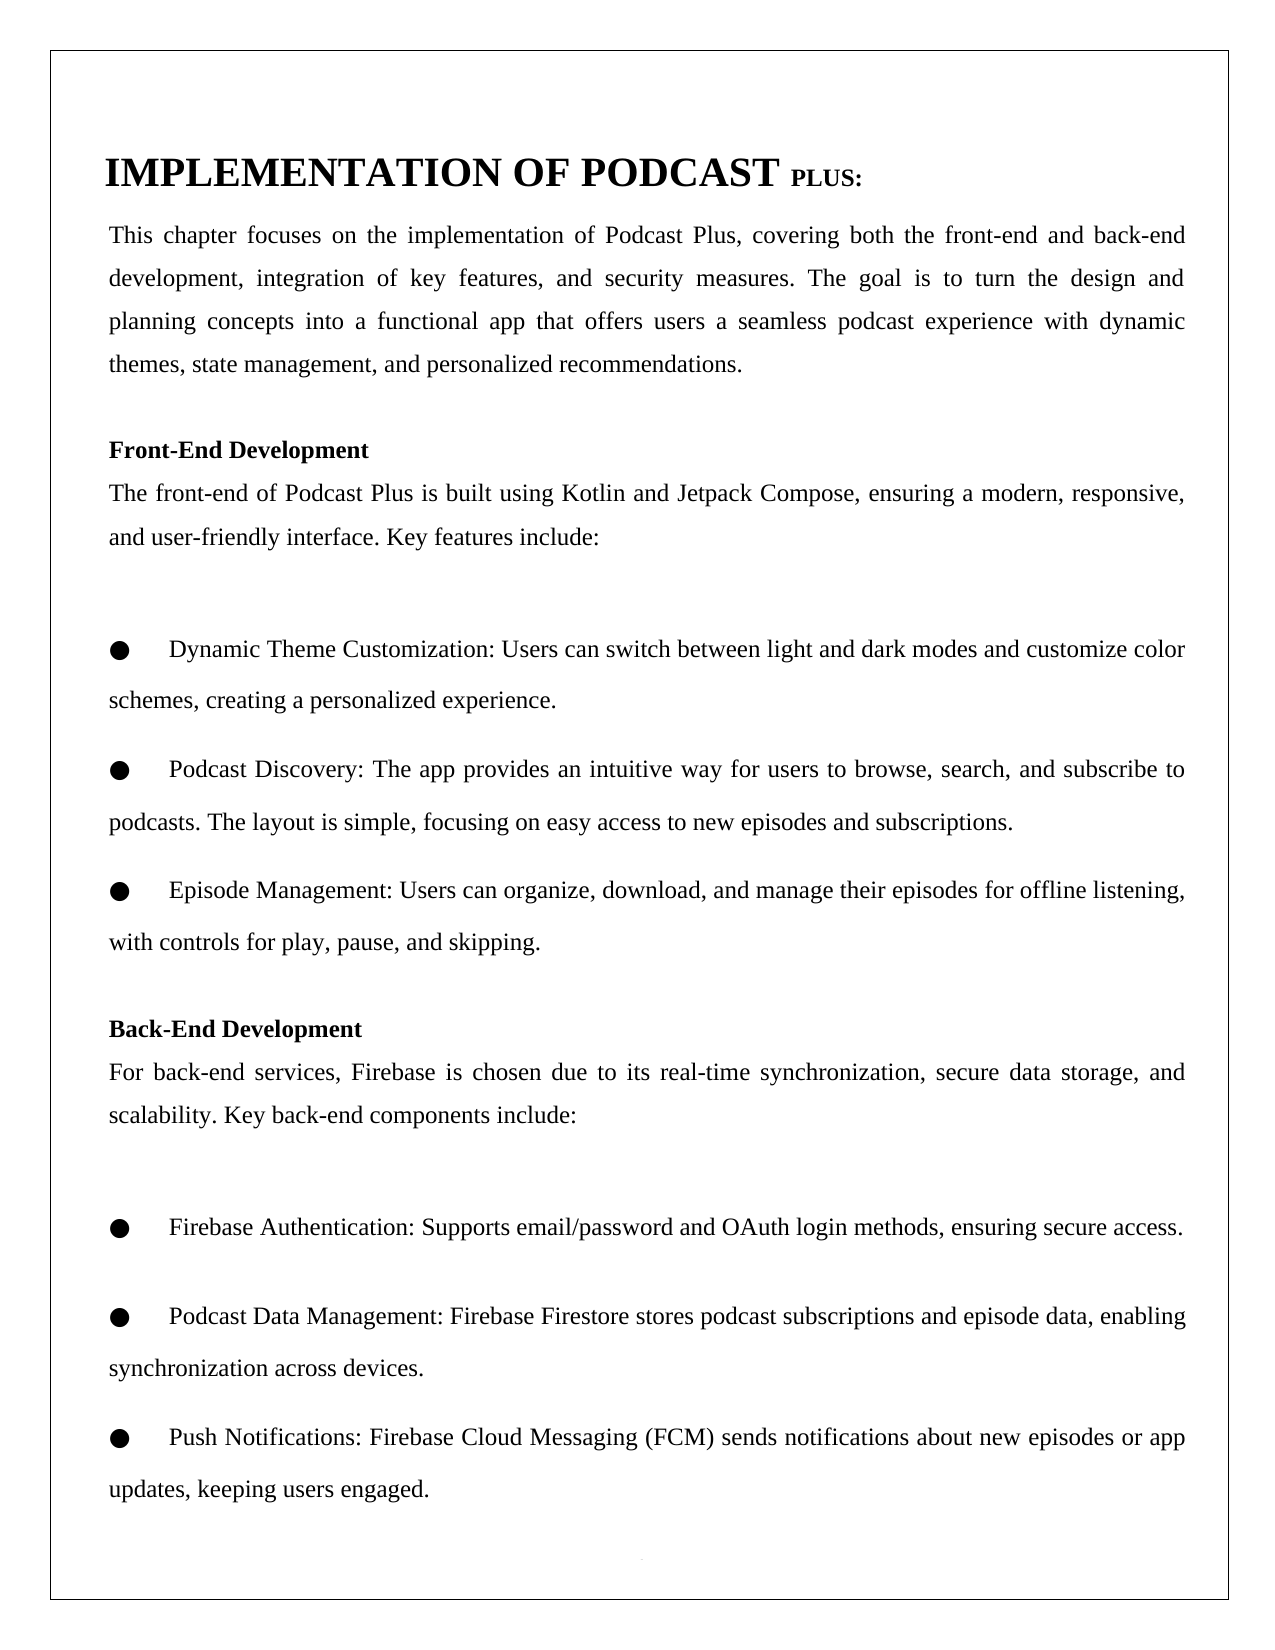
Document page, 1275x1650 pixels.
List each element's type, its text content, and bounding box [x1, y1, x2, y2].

list Dynamic Theme Customization: Users can switch between light and dark modes and customize color schemes, creating a personalized experience. [108, 620, 1186, 714]
list Podcast Discovery: The app provides an intuitive way for users to browse, search, and subscribe to podcasts. The layout is simple, focusing on easy access to new episodes and subscriptions. [108, 741, 1186, 835]
list Podcast Data Management: Firebase Firestore stores podcast subscriptions and episode data, enabling synchronization across devices. [108, 1287, 1186, 1382]
list Episode Management: Users can organize, download, and manage their episodes for offline listening, with controls for play, pause, and skipping. [108, 862, 1186, 956]
text The front-end of Podcast Plus is built using Kotlin and Jetpack Compose, ensuring a modern, responsive, and user-friendly interface. Key features include: [108, 478, 1186, 550]
list Firebase Authentication: Supports email/password and OAuth login methods, ensuring secure access. [108, 1198, 1186, 1250]
text This chapter focuses on the implementation of Podcast Plus, covering both the front-end and back-end development, integration of key features, and security measures. The goal is to turn the design and planning concepts into a functional app that offers users a seamless podcast experience with dynamic themes, state management, and personalized recommendations. [108, 220, 1186, 378]
list Push Notifications: Firebase Cloud Messaging (FCM) sends notifications about new episodes or app updates, keeping users engaged. [108, 1408, 1186, 1503]
text For back-end services, Firebase is chosen due to its real-time synchronization, secure data storage, and scalability. Key back-end components include: [108, 1057, 1186, 1129]
subtitle IMPLEMENTATION OF PODCAST PLUS: [94, 148, 1186, 196]
text Back-End Development [108, 1014, 1186, 1042]
text Front-End Development [108, 435, 1186, 464]
